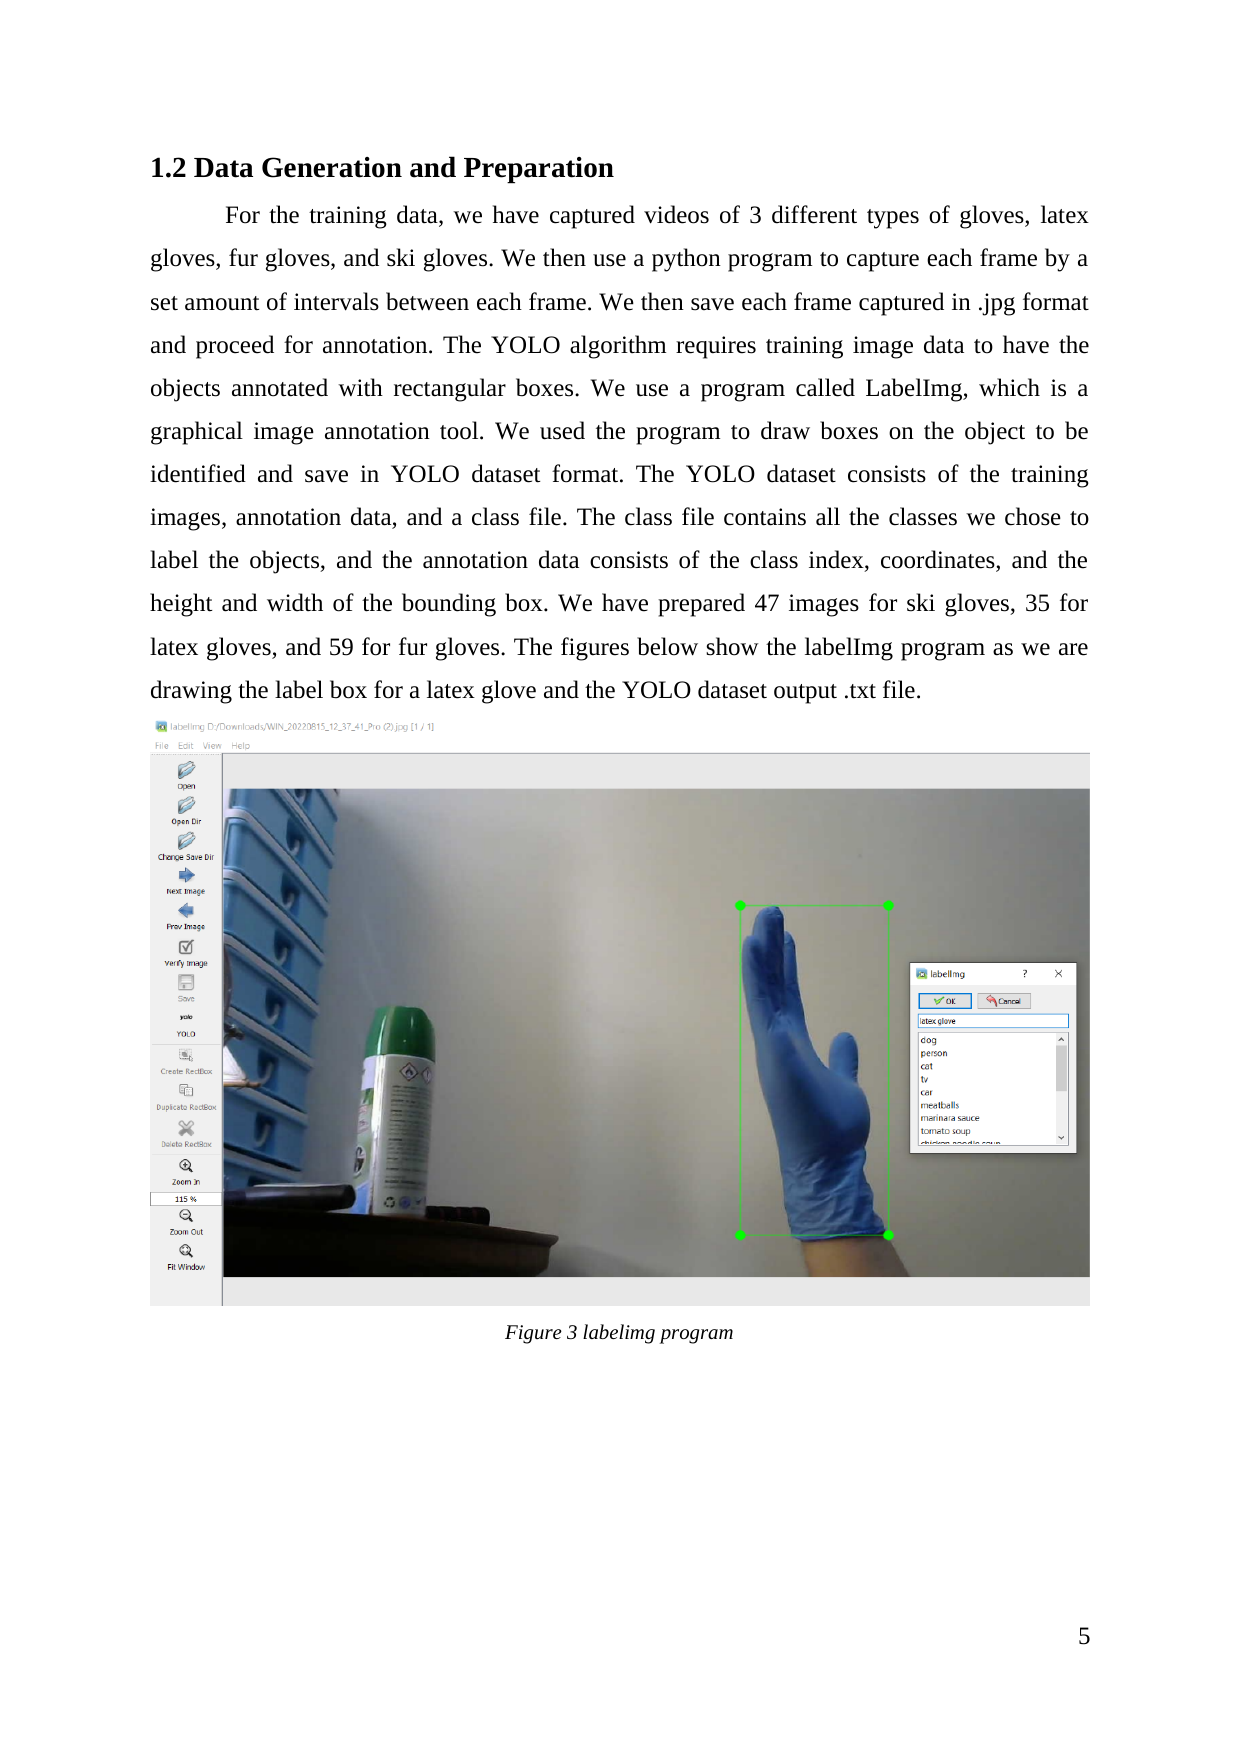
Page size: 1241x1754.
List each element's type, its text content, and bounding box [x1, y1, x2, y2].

text For the training data, we have captured videos of 3 different types of gloves, latex gloves, fur gloves, and ski gloves. We then use a python program to capture each frame by a set amount of intervals between each frame. We then save each frame captured in .jpg format and proceed for annotation. The YOLO algorithm requires training image data to have the objects annotated with rectangular boxes. We use a program called LabelImg, which is a graphical image annotation tool. We used the program to draw boxes on the object to be identified and save in YOLO dataset format. The YOLO dataset consists of the training images, annotation data, and a class file. The class file contains all the classes we chose to label the objects, and the annotation data consists of the class index, coordinates, and the height and width of the bounding box. We have prepared 47 images for ski gloves, 35 for latex gloves, and 59 for fur gloves. The figures below show the labelImg program as we are drawing the label box for a latex glove and the YOLO dataset output .txt file. [150, 200, 1090, 703]
picture [150, 717, 1090, 1306]
subtitle 1.2 Data Generation and Preparation [150, 150, 1090, 183]
text Figure 3 labelimg program [150, 1320, 1090, 1344]
